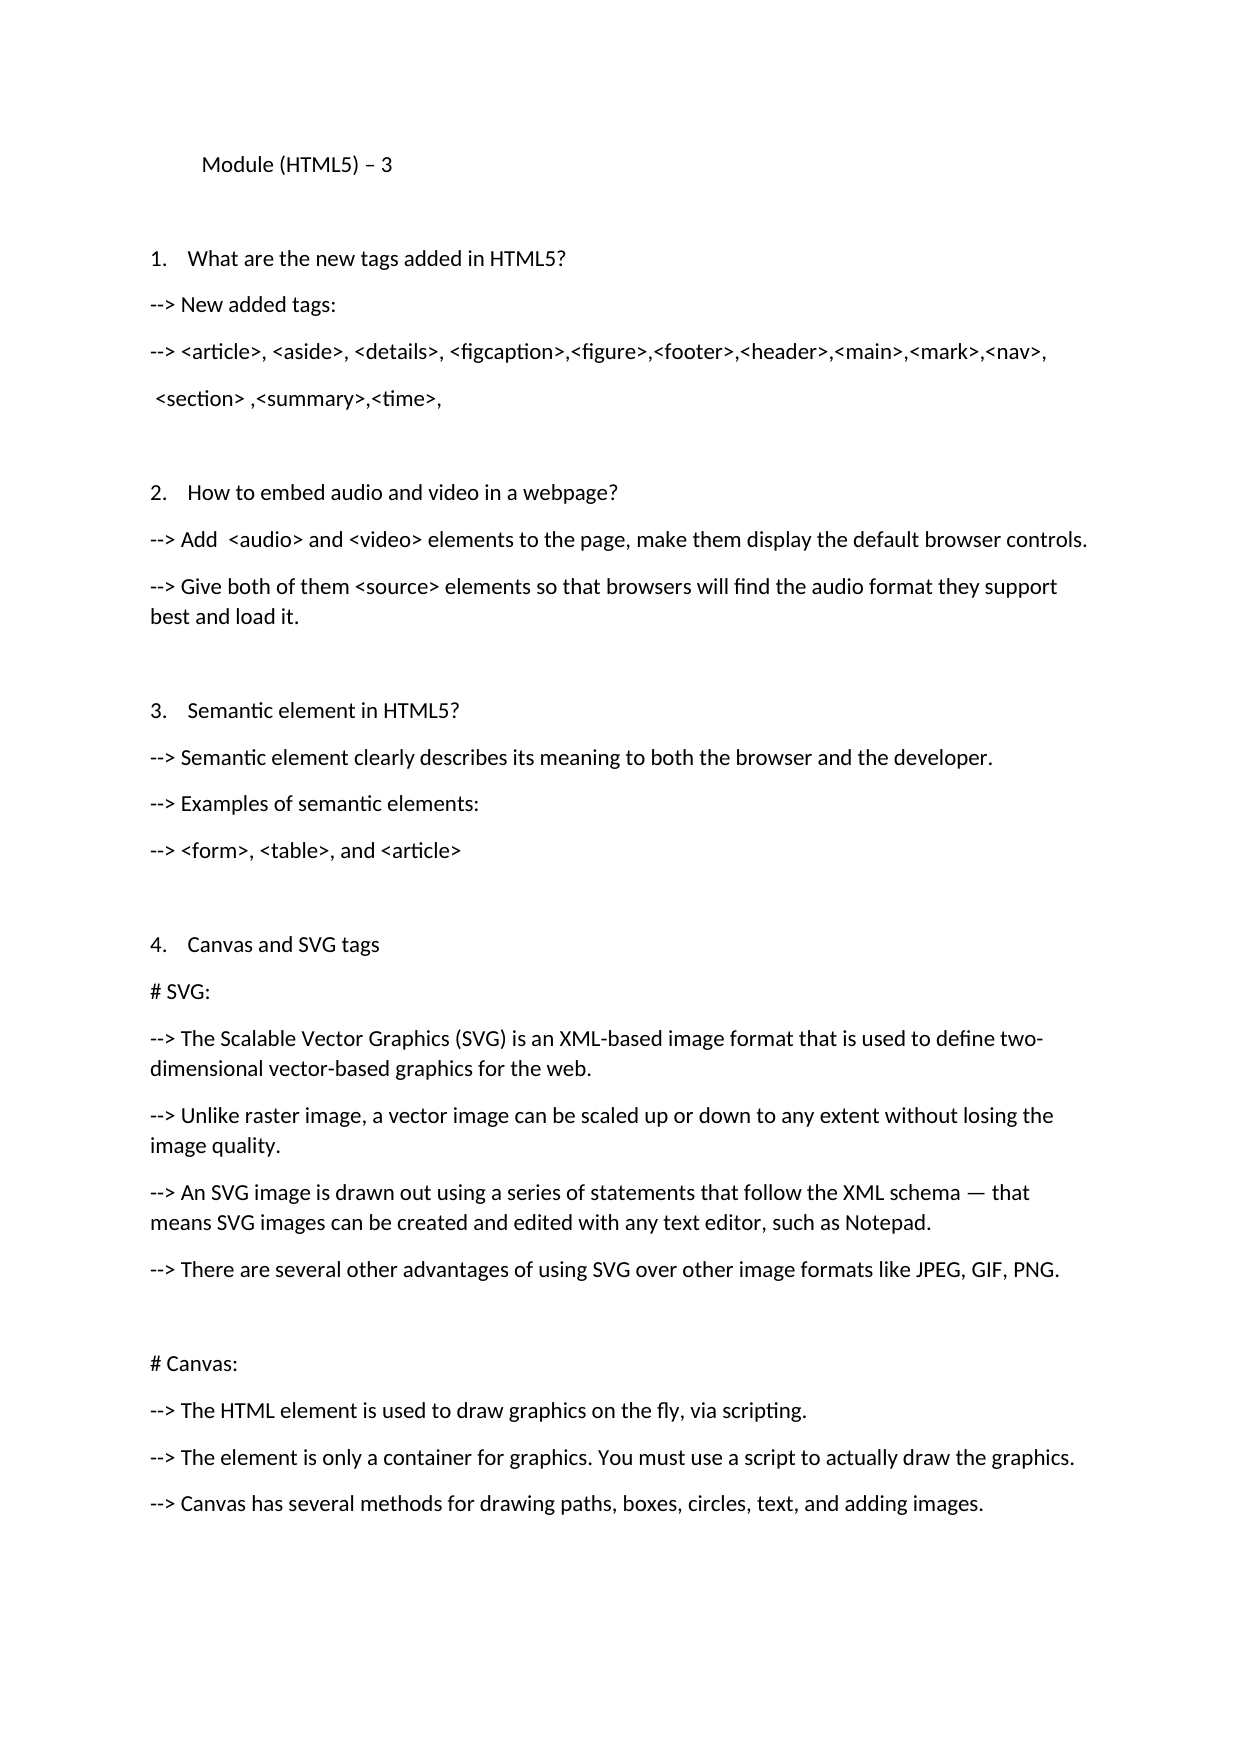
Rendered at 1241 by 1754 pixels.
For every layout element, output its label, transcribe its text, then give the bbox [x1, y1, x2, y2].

text --> New added tags: [150, 291, 1090, 319]
text --> Add <audio> and <video> elements to the page, make them display the default browser controls. [150, 525, 1090, 553]
list Semantic element in HTML5? [150, 696, 1090, 724]
text --> An SVG image is drawn out using a series of statements that follow the XML schema — that means SVG images can be created and edited with any text editor, such as Notepad. [150, 1178, 1090, 1236]
text --> <form>, <table>, and <article> [150, 836, 1090, 864]
list Canvas and SVG tags [150, 930, 1090, 958]
text Module (HTML5) – 3 [150, 150, 1090, 178]
text --> There are several other advantages of using SVG over other image formats like JPEG, GIF, PNG. [150, 1255, 1090, 1283]
text --> Examples of semantic elements: [150, 789, 1090, 818]
text # Canvas: [150, 1349, 1090, 1377]
list How to embed audio and video in a webpage? [150, 478, 1090, 506]
text --> The element is only a container for graphics. You must use a script to actually draw the graphics. [150, 1443, 1090, 1471]
list What are the new tags added in HTML5? [150, 244, 1090, 272]
text --> The Scalable Vector Graphics (SVG) is an XML-based image format that is used to define two-dimensional vector-based graphics for the web. [150, 1024, 1090, 1082]
text --> Canvas has several methods for drawing paths, boxes, circles, text, and adding images. [150, 1489, 1090, 1518]
text --> Semantic element clearly describes its meaning to both the browser and the developer. [150, 743, 1090, 771]
text --> Give both of them <source> elements so that browsers will find the audio format they support best and load it. [150, 572, 1090, 630]
text --> Unlike raster image, a vector image can be scaled up or down to any extent without losing the image quality. [150, 1101, 1090, 1159]
text # SVG: [150, 977, 1090, 1005]
text --> <article>, <aside>, <details>, <figcaption>,<figure>,<footer>,<header>,<main>,<mark>,<nav>, [150, 337, 1090, 366]
text <section> ,<summary>,<time>, [150, 384, 1090, 412]
text --> The HTML element is used to draw graphics on the fly, via scripting. [150, 1396, 1090, 1424]
